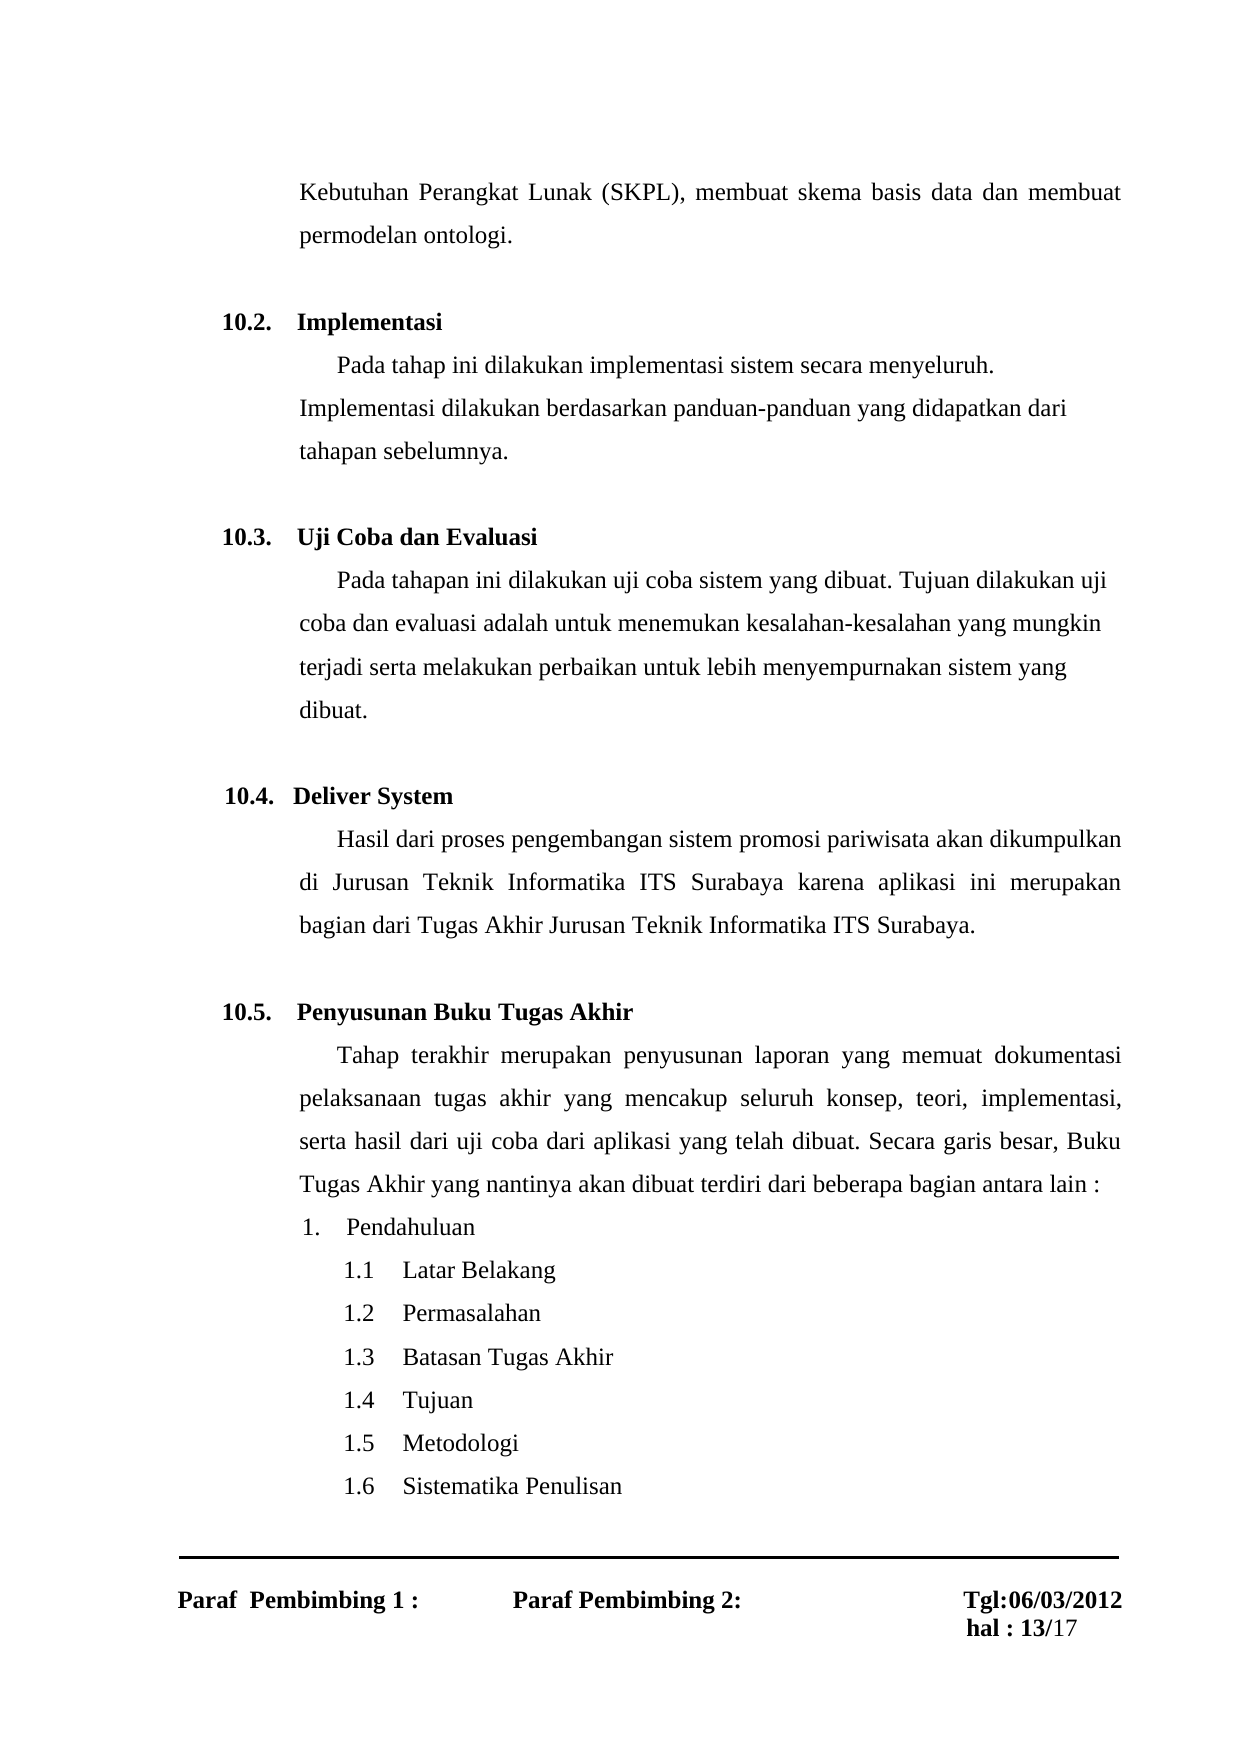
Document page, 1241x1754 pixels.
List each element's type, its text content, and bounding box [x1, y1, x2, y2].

text Tahap terakhir merupakan penyusunan laporan yang memuat dokumentasi pelaksanaan tugas akhir yang mencakup seluruh konsep, teori, implementasi, serta hasil dari uji coba dari aplikasi yang telah dibuat. Secara garis besar, Buku Tugas Akhir yang nantinya akan dibuat terdiri dari beberapa bagian antara lain : [299, 1040, 1122, 1198]
text 10.4. Deliver System [224, 781, 1122, 810]
list Sistematika Penulisan [343, 1471, 1122, 1500]
list Batasan Tugas Akhir [343, 1342, 1122, 1370]
list Tujuan [343, 1385, 1122, 1413]
list Metodologi [343, 1428, 1122, 1457]
subtitle 10.2. Implementasi [222, 307, 1122, 335]
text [299, 177, 1122, 249]
text Hasil dari proses pengembangan sistem promosi pariwisata akan dikumpulkan di Jurusan Teknik Informatika ITS Surabaya karena aplikasi ini merupakan bagian dari Tugas Akhir Jurusan Teknik Informatika ITS Surabaya. [299, 824, 1122, 939]
subtitle 10.5. Penyusunan Buku Tugas Akhir [222, 997, 1122, 1025]
list Latar Belakang [343, 1255, 1122, 1284]
subtitle 10.3. Uji Coba dan Evaluasi [222, 522, 1122, 551]
text Pada tahapan ini dilakukan uji coba sistem yang dibuat. Tujuan dilakukan uji coba dan evaluasi adalah untuk menemukan kesalahan-kesalahan yang mungkin terjadi serta melakukan perbaikan untuk lebih menyempurnakan sistem yang dibuat. [299, 565, 1122, 723]
list Pendahuluan [302, 1212, 1122, 1241]
list Permasalahan [343, 1298, 1122, 1327]
text Pada tahap ini dilakukan implementasi sistem secara menyeluruh. Implementasi dilakukan berdasarkan panduan-panduan yang didapatkan dari tahapan sebelumnya. [299, 350, 1122, 465]
